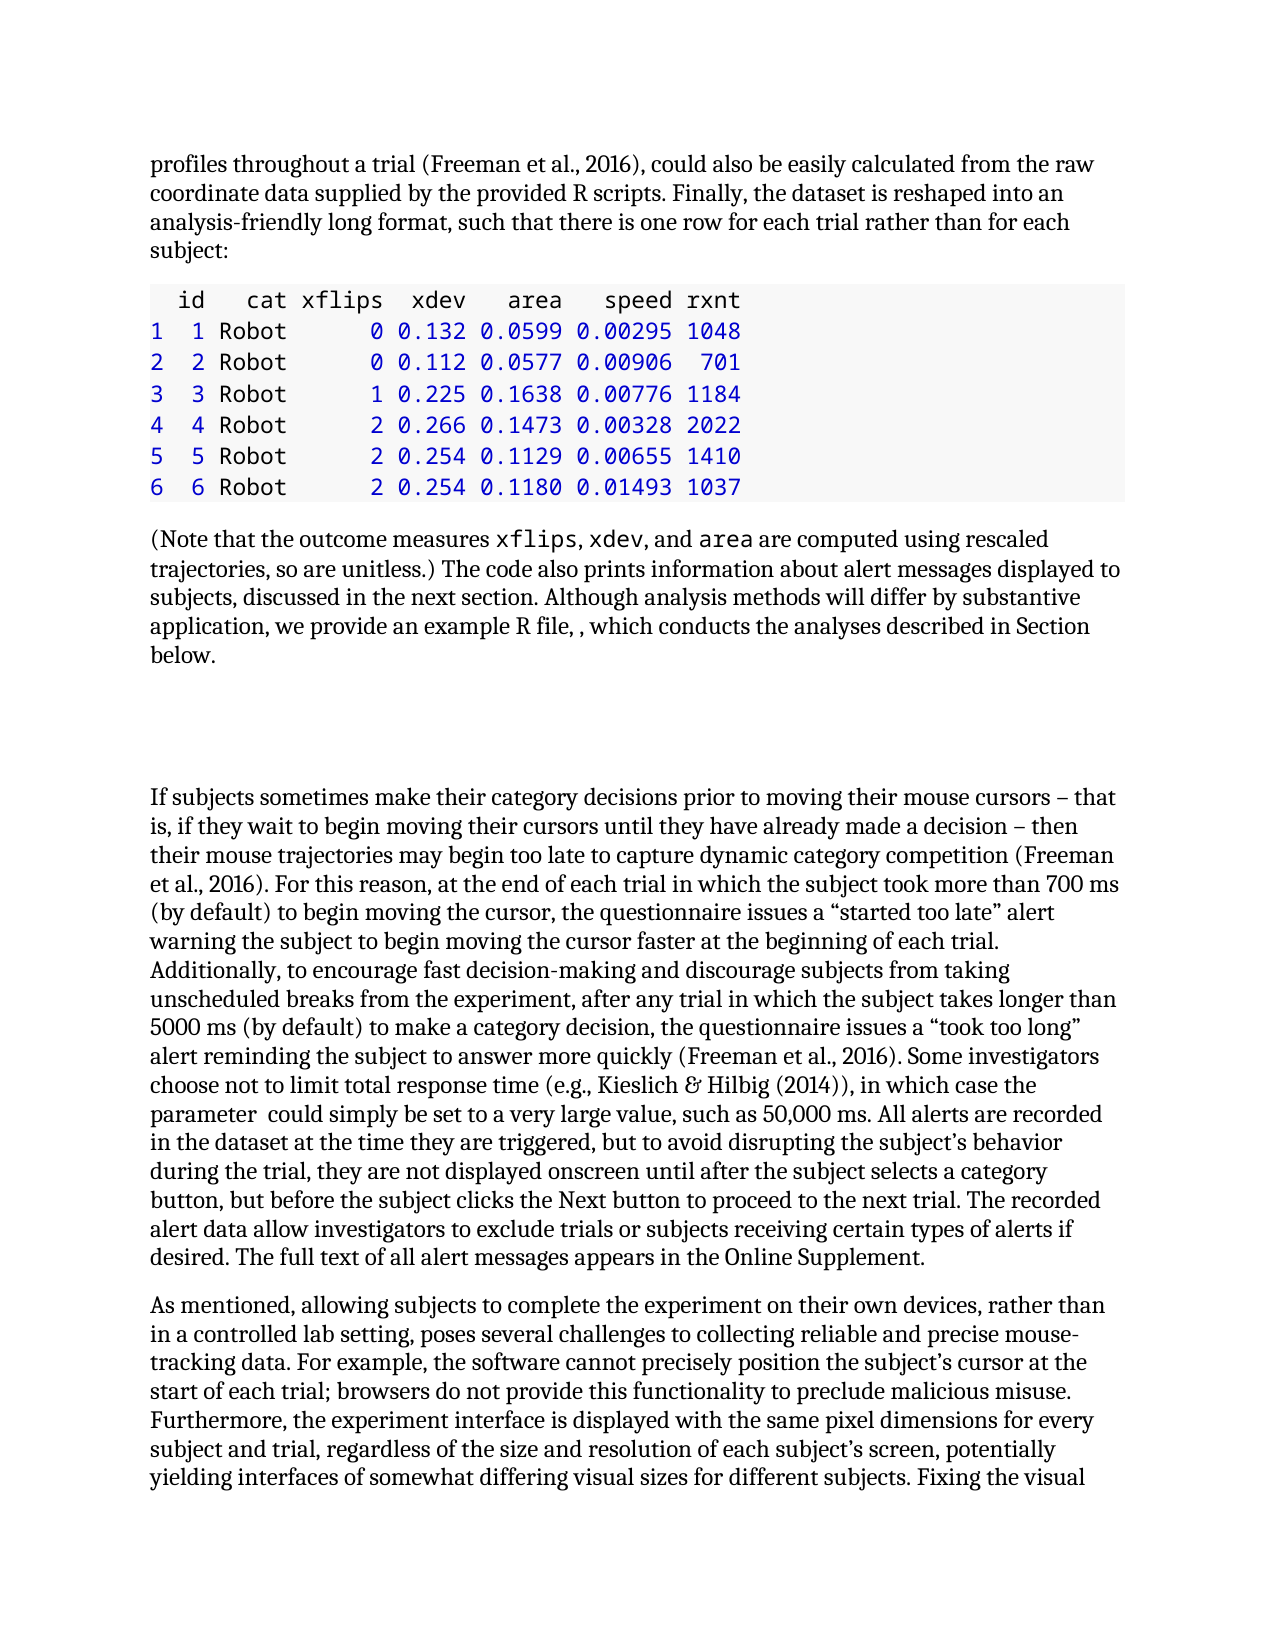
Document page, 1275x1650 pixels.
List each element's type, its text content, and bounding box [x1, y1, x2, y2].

text id cat xflips xdev area speed rxnt 1 1 Robot 0 0.132 0.0599 0.00295 1048 2 2 Robot 0 0.112 0.0577 0.00906 701 3 3 Robot 1 0.225 0.1638 0.00776 1184 4 4 Robot 2 0.266 0.1473 0.00328 2022 5 5 Robot 2 0.254 0.1129 0.00655 1410 6 6 Robot 2 0.254 0.1180 0.01493 1037 [150, 284, 1125, 502]
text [150, 1291, 1125, 1492]
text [150, 150, 1125, 265]
text (Note that the outcome measures xflips, xdev, and area are computed using rescaled trajectories, so are unitless.) The code also prints information about alert messages displayed to subjects, discussed in the next section. Although analysis methods will differ by substantive application, we provide an example R file, , which conducts the analyses described in Section below. [150, 523, 1125, 669]
text If subjects sometimes make their category decisions prior to moving their mouse cursors – that is, if they wait to begin moving their cursors until they have already made a decision – then their mouse trajectories may begin too late to capture dynamic category competition (Freeman et al., 2016). For this reason, at the end of each trial in which the subject took more than 700 ms (by default) to begin moving the cursor, the questionnaire issues a “started too late” alert warning the subject to begin moving the cursor faster at the beginning of each trial. Additionally, to encourage fast decision-making and discourage subjects from taking unscheduled breaks from the experiment, after any trial in which the subject takes longer than 5000 ms (by default) to make a category decision, the questionnaire issues a “took too long” alert reminding the subject to answer more quickly (Freeman et al., 2016). Some investigators choose not to limit total response time (e.g., Kieslich & Hilbig (2014)), in which case the parameter could simply be set to a very large value, such as 50,000 ms. All alerts are recorded in the dataset at the time they are triggered, but to avoid disrupting the subject’s behavior during the trial, they are not displayed onscreen until after the subject selects a category button, but before the subject clicks the Next button to proceed to the next trial. The recorded alert data allow investigators to exclude trials or subjects receiving certain types of alerts if desired. The full text of all alert messages appears in the Online Supplement. [150, 783, 1125, 1272]
